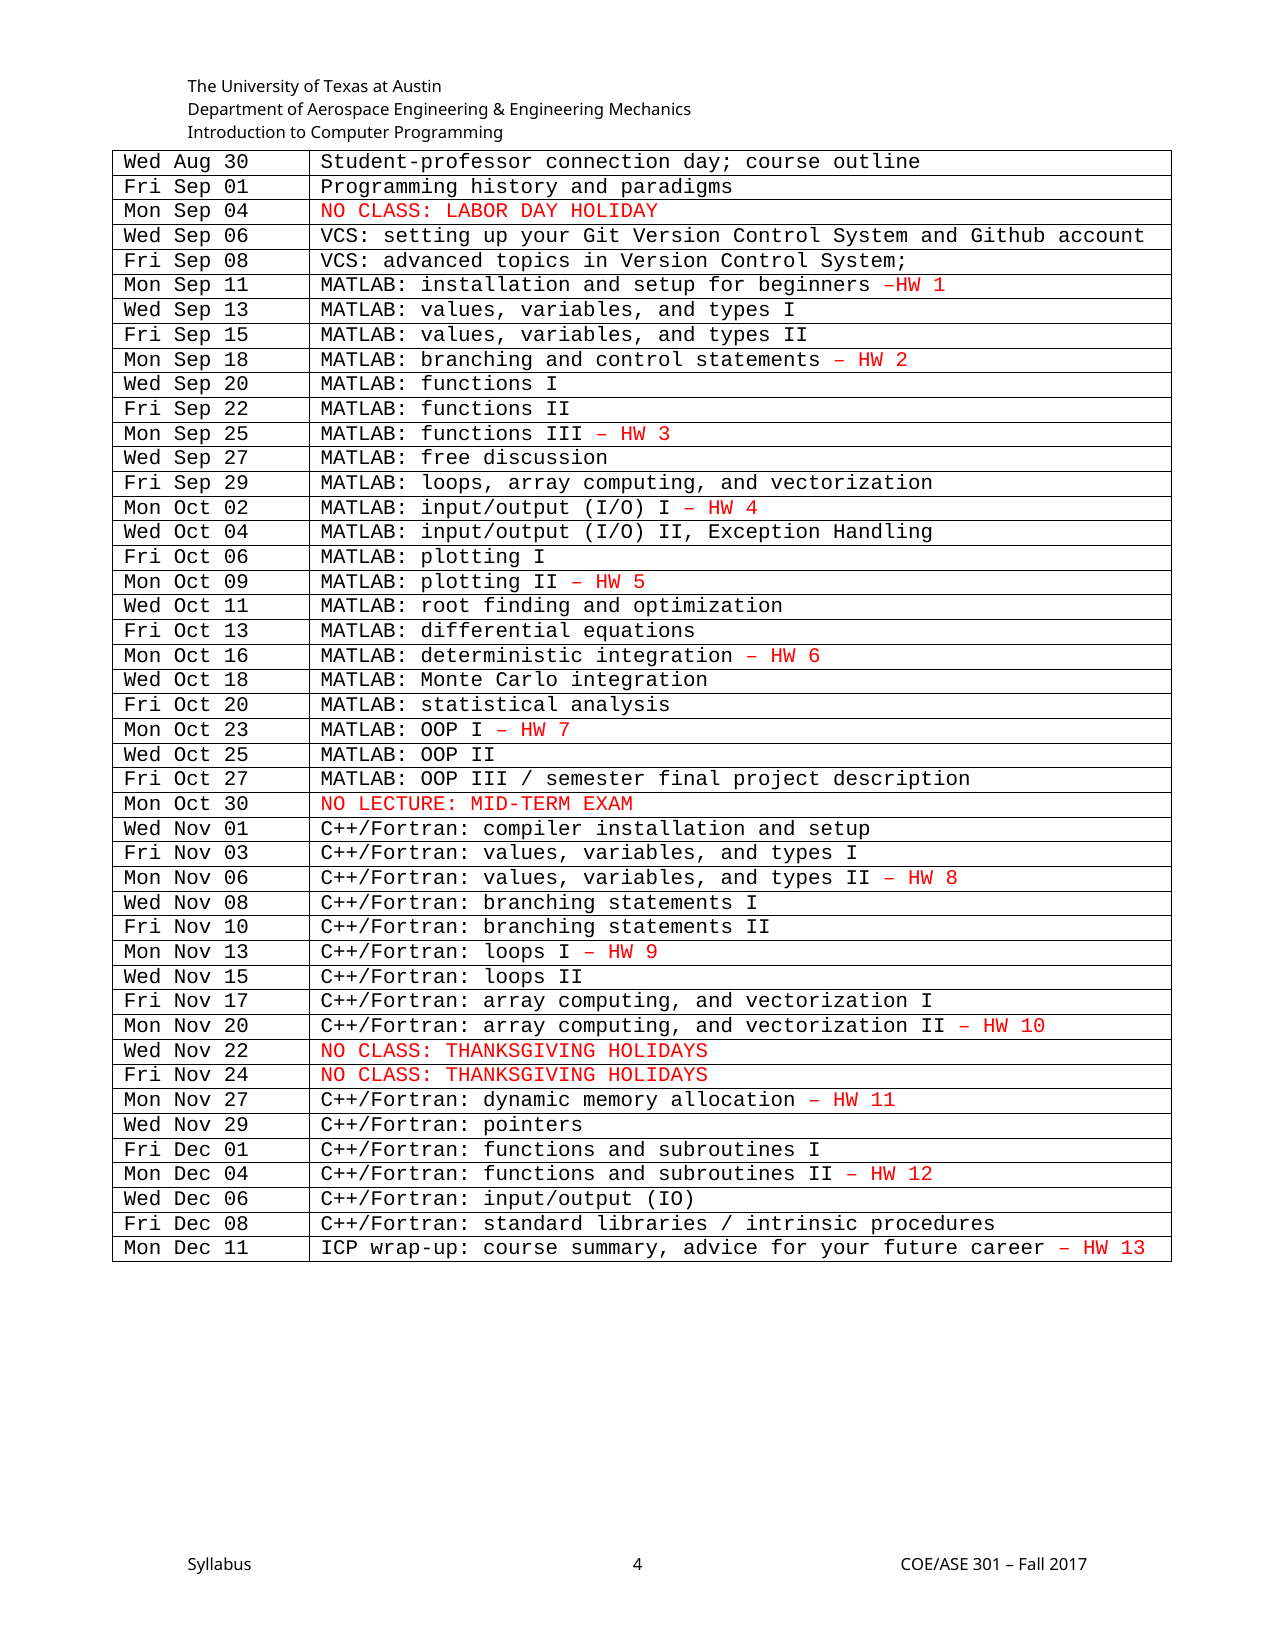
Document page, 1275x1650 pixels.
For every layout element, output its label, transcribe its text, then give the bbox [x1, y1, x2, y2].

table_cell Mon Oct 23 [113, 719, 309, 742]
table_cell Fri Oct 13 [113, 620, 309, 644]
table_cell C++/Fortran: standard libraries / intrinsic procedures [310, 1213, 1171, 1236]
table_cell MATLAB: functions III – HW 3 [310, 423, 1171, 446]
table_cell C++/Fortran: loops II [310, 966, 1171, 989]
table_cell C++/Fortran: values, variables, and types I [310, 842, 1171, 866]
table_cell MATLAB: values, variables, and types I [310, 299, 1171, 323]
table_cell Wed Oct 04 [113, 521, 309, 545]
table_cell C++/Fortran: pointers [310, 1114, 1171, 1137]
table_cell MATLAB: statistical analysis [310, 694, 1171, 718]
table_cell Fri Oct 27 [113, 768, 309, 792]
table_cell Wed Sep 27 [113, 447, 309, 471]
table_cell Fri Dec 08 [113, 1213, 309, 1236]
table_cell MATLAB: free discussion [310, 447, 1171, 471]
table_cell MATLAB: OOP I – HW 7 [310, 719, 1171, 742]
table_cell C++/Fortran: loops I – HW 9 [310, 941, 1171, 965]
table_cell C++/Fortran: values, variables, and types II – HW 8 [310, 867, 1171, 891]
table_cell Wed Dec 06 [113, 1188, 309, 1212]
table_cell MATLAB: loops, array computing, and vectorization [310, 472, 1171, 496]
table_cell Mon Sep 11 [113, 275, 309, 298]
table_cell Mon Oct 16 [113, 645, 309, 668]
table_cell NO CLASS: THANKSGIVING HOLIDAYS [310, 1040, 1171, 1063]
table_cell MATLAB: input/output (I/O) I – HW 4 [310, 497, 1171, 520]
table_cell MATLAB: root finding and optimization [310, 595, 1171, 619]
table_cell C++/Fortran: functions and subroutines II – HW 12 [310, 1163, 1171, 1187]
table_cell C++/Fortran: functions and subroutines I [310, 1139, 1171, 1162]
table_cell Mon Oct 02 [113, 497, 309, 520]
table_cell Wed Oct 18 [113, 670, 309, 693]
table_cell MATLAB: OOP II [310, 744, 1171, 767]
table_cell MATLAB: functions II [310, 398, 1171, 422]
table_cell Fri Sep 15 [113, 324, 309, 347]
table_cell Wed Sep 06 [113, 225, 309, 249]
table_header Student-professor connection day; course outline [310, 151, 1171, 175]
table_cell Mon Sep 18 [113, 349, 309, 372]
table_cell C++/Fortran: dynamic memory allocation – HW 11 [310, 1089, 1171, 1113]
table_header Wed Aug 30 [113, 151, 309, 175]
table_cell Mon Nov 13 [113, 941, 309, 965]
table_cell Mon Dec 11 [113, 1237, 309, 1261]
table_cell MATLAB: differential equations [310, 620, 1171, 644]
table_cell NO LECTURE: MID-TERM EXAM [310, 793, 1171, 817]
table_cell VCS: setting up your Git Version Control System and Github account [310, 225, 1171, 249]
table_cell MATLAB: installation and setup for beginners –HW 1 [310, 275, 1171, 298]
table_cell MATLAB: OOP III / semester final project description [310, 768, 1171, 792]
table_cell Wed Nov 15 [113, 966, 309, 989]
table_cell Mon Nov 20 [113, 1015, 309, 1039]
table_cell Wed Nov 08 [113, 892, 309, 915]
table_cell Fri Oct 20 [113, 694, 309, 718]
table_cell C++/Fortran: branching statements I [310, 892, 1171, 915]
table_cell Fri Nov 10 [113, 916, 309, 940]
table_cell Fri Sep 22 [113, 398, 309, 422]
table_cell Fri Sep 29 [113, 472, 309, 496]
table_cell MATLAB: input/output (I/O) II, Exception Handling [310, 521, 1171, 545]
table_cell C++/Fortran: array computing, and vectorization I [310, 990, 1171, 1014]
table_cell VCS: advanced topics in Version Control System; [310, 250, 1171, 273]
table_cell MATLAB: deterministic integration – HW 6 [310, 645, 1171, 668]
table_cell Mon Sep 04 [113, 200, 309, 224]
table_cell Mon Sep 25 [113, 423, 309, 446]
table_cell Mon Nov 06 [113, 867, 309, 891]
table_cell Fri Nov 24 [113, 1065, 309, 1088]
table_cell MATLAB: Monte Carlo integration [310, 670, 1171, 693]
table_cell Mon Oct 09 [113, 571, 309, 594]
table_cell C++/Fortran: branching statements II [310, 916, 1171, 940]
table_cell Fri Sep 08 [113, 250, 309, 273]
table_cell Fri Oct 06 [113, 546, 309, 570]
table_cell C++/Fortran: compiler installation and setup [310, 818, 1171, 841]
table_cell Wed Nov 22 [113, 1040, 309, 1063]
table_cell MATLAB: plotting I [310, 546, 1171, 570]
table_cell Mon Oct 30 [113, 793, 309, 817]
table_cell Wed Sep 13 [113, 299, 309, 323]
table_cell Wed Sep 20 [113, 373, 309, 397]
table_cell C++/Fortran: input/output (IO) [310, 1188, 1171, 1212]
table_cell C++/Fortran: array computing, and vectorization II – HW 10 [310, 1015, 1171, 1039]
table_cell Wed Nov 01 [113, 818, 309, 841]
table_cell MATLAB: values, variables, and types II [310, 324, 1171, 347]
table_cell Wed Oct 25 [113, 744, 309, 767]
table_cell ICP wrap-up: course summary, advice for your future career – HW 13 [310, 1237, 1171, 1261]
table_cell Programming history and paradigms [310, 176, 1171, 199]
table_cell Fri Sep 01 [113, 176, 309, 199]
table_cell Fri Nov 17 [113, 990, 309, 1014]
table_cell MATLAB: branching and control statements – HW 2 [310, 349, 1171, 372]
table_cell Wed Oct 11 [113, 595, 309, 619]
table_cell Mon Dec 04 [113, 1163, 309, 1187]
table_cell Fri Nov 03 [113, 842, 309, 866]
table_cell Mon Nov 27 [113, 1089, 309, 1113]
table_cell NO CLASS: THANKSGIVING HOLIDAYS [310, 1065, 1171, 1088]
table_cell MATLAB: functions I [310, 373, 1171, 397]
table_cell NO CLASS: LABOR DAY HOLIDAY [310, 200, 1171, 224]
table_cell MATLAB: plotting II – HW 5 [310, 571, 1171, 594]
table_cell Fri Dec 01 [113, 1139, 309, 1162]
table_cell Wed Nov 29 [113, 1114, 309, 1137]
